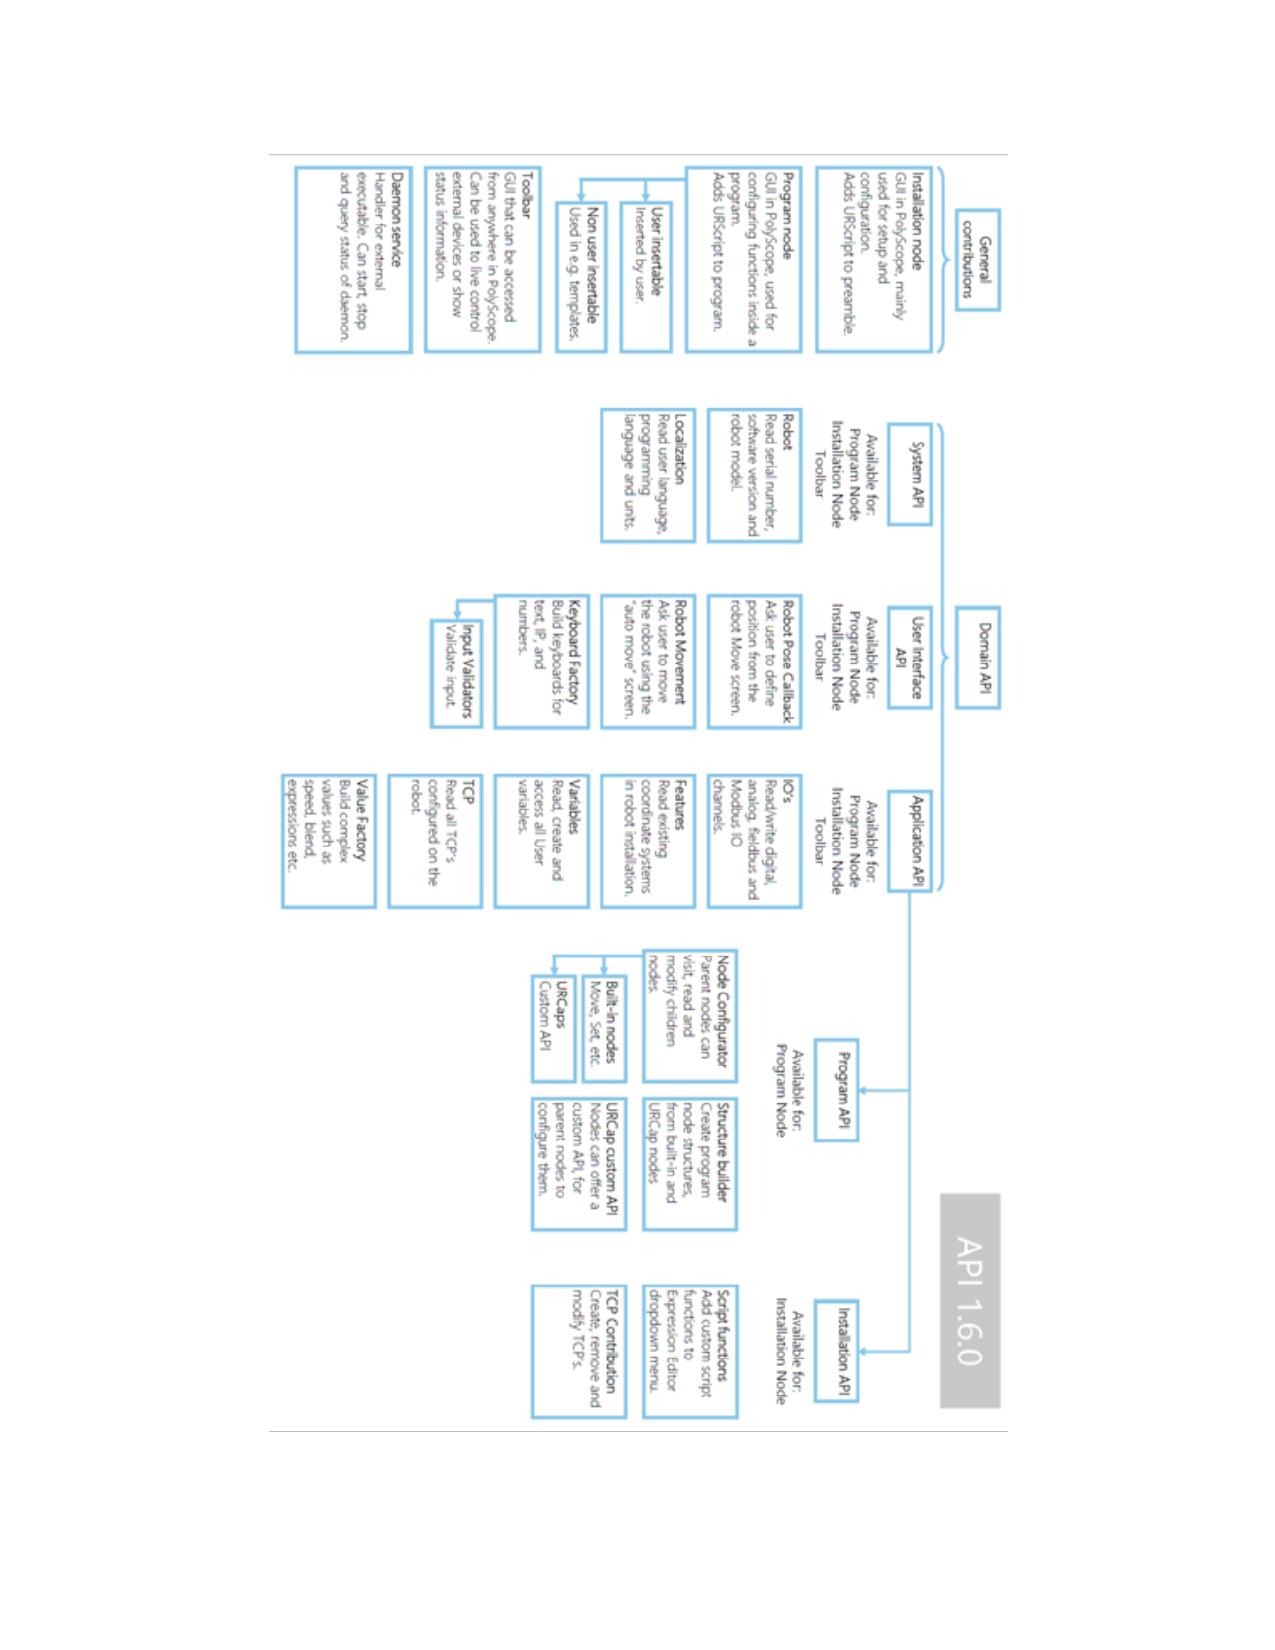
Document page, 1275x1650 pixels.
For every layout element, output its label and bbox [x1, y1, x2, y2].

picture [269, 153, 1008, 1432]
